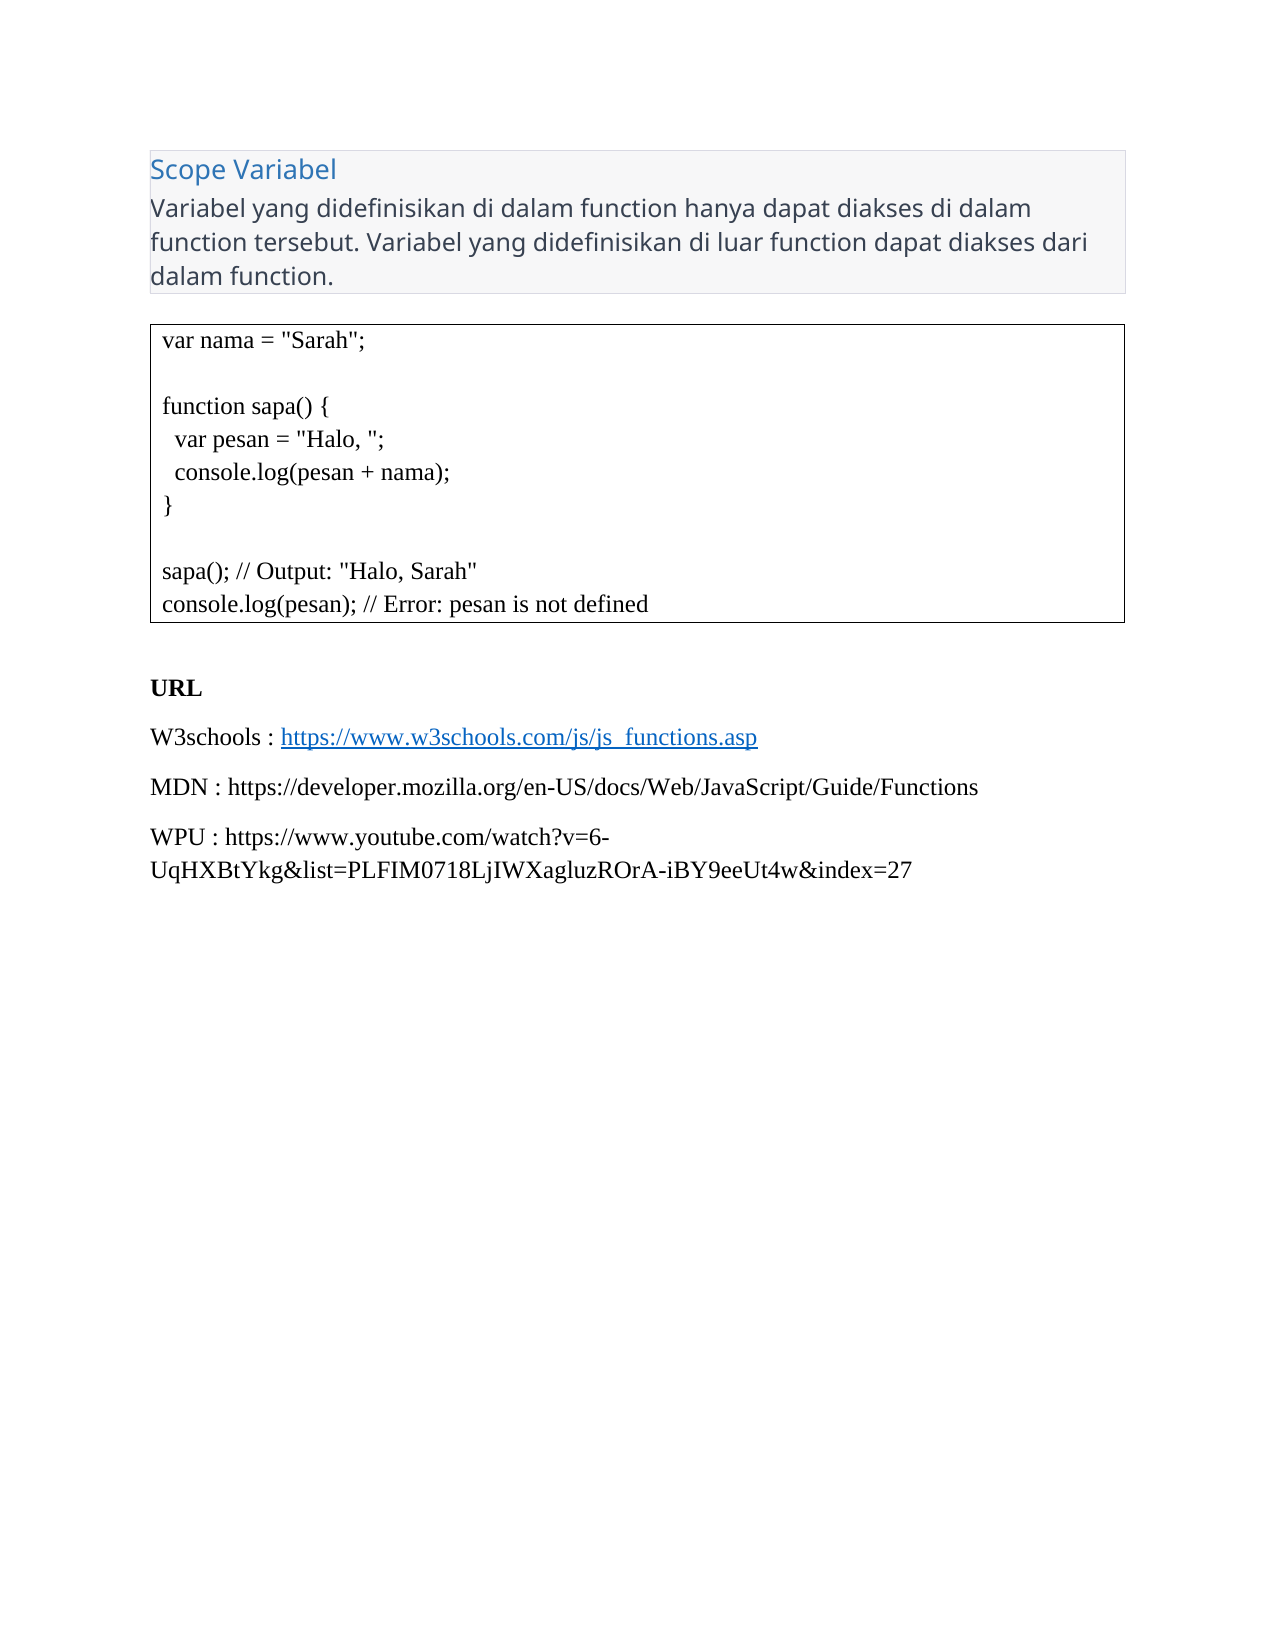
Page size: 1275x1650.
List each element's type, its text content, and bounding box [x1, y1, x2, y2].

text W3schools : https://www.w3schools.com/js/js_functions.asp [150, 722, 1125, 751]
text URL [150, 673, 1125, 702]
text WPU : https://www.youtube.com/watch?v=6-UqHXBtYkg&list=PLFIM0718LjIWXagluzROrA-iBY9eeUt4w&index=27 [150, 822, 1125, 884]
text Variabel yang didefinisikan di dalam function hanya dapat diakses di dalam function tersebut. Variabel yang didefinisikan di luar function dapat diakses dari dalam function. [151, 190, 1125, 293]
subtitle Scope Variabel [151, 151, 1125, 187]
text MDN : https://developer.mozilla.org/en-US/docs/Web/JavaScript/Guide/Functions [150, 772, 1125, 801]
table_header var nama = "Sarah"; function sapa() { var pesan = "Halo, "; console.log(pesan + nama); } sapa(); // Output: "Halo, Sarah" console.log(pesan); // Error: pesan is not defined [151, 325, 1124, 622]
